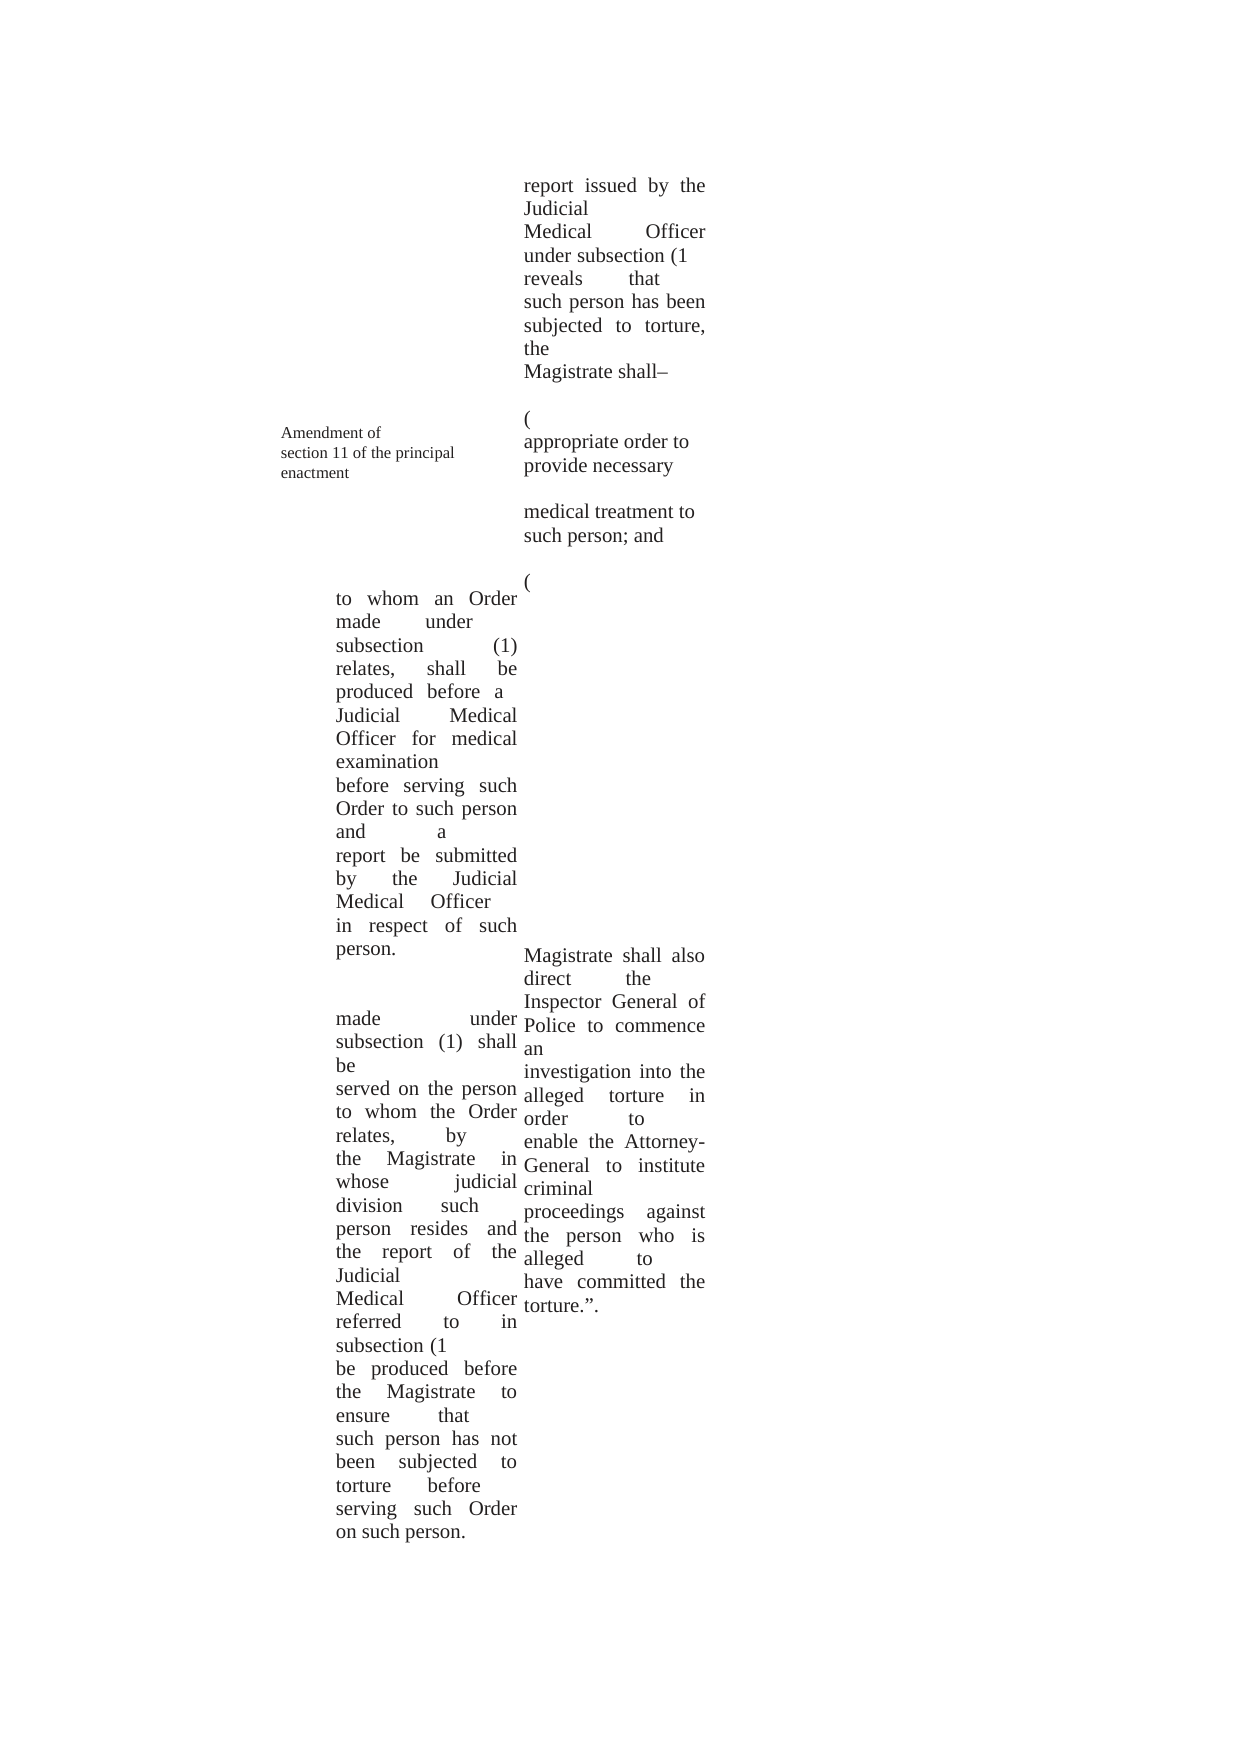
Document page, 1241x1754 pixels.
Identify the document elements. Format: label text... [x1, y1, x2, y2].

table_header Amendment of section 11 of the principal enactment [210, 345, 338, 546]
